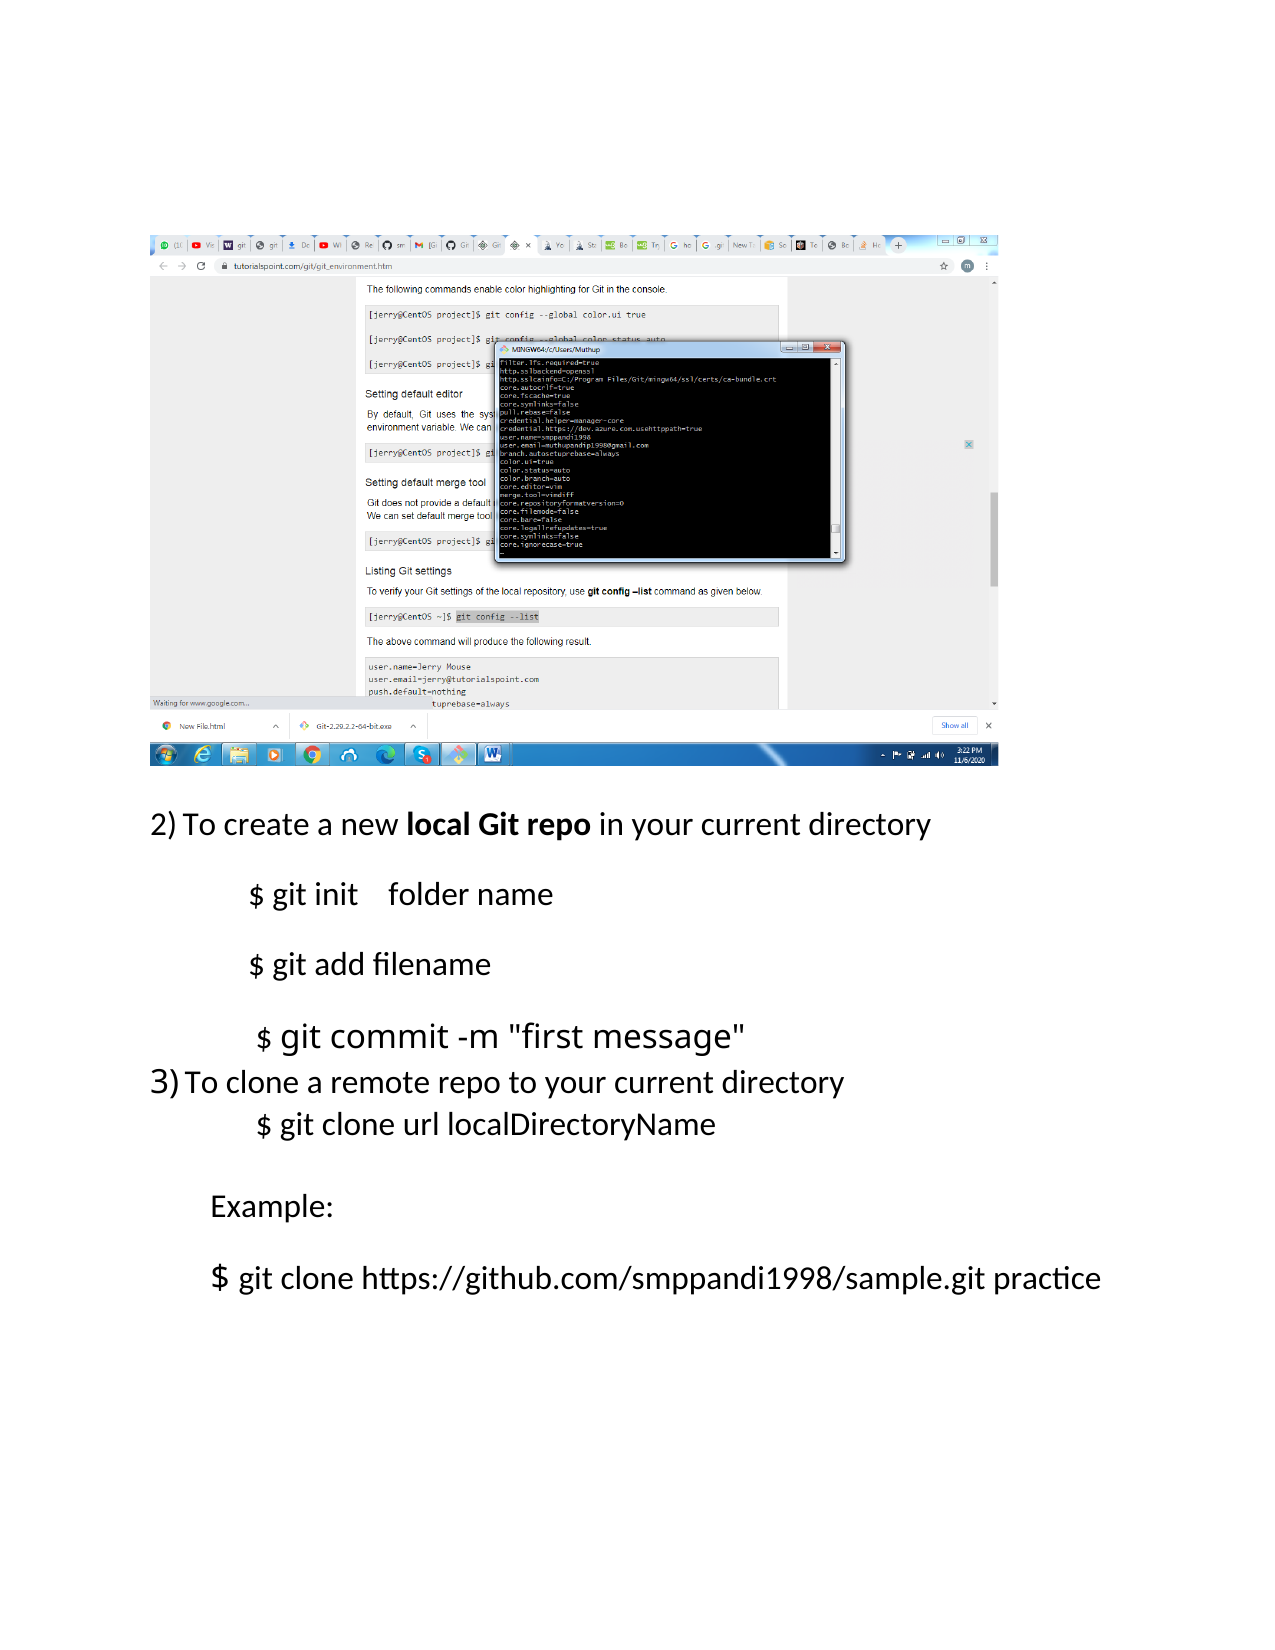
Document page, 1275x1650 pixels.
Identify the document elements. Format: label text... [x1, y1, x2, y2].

text $ git clone https://github.com/smppandi1998/sample.git practice [150, 1254, 1125, 1299]
picture [150, 235, 999, 766]
text $ git clone url localDirectoryName [150, 1103, 1125, 1144]
text $ git init folder name [150, 873, 1125, 913]
text 2) To create a new local Git repo in your current directory [150, 803, 1125, 844]
text $ git commit -m "first message" [150, 1013, 1125, 1058]
text 3) To clone a remote repo to your current directory [150, 1058, 1125, 1103]
text $ git add filename [150, 943, 1125, 983]
text Example: [150, 1185, 1125, 1226]
